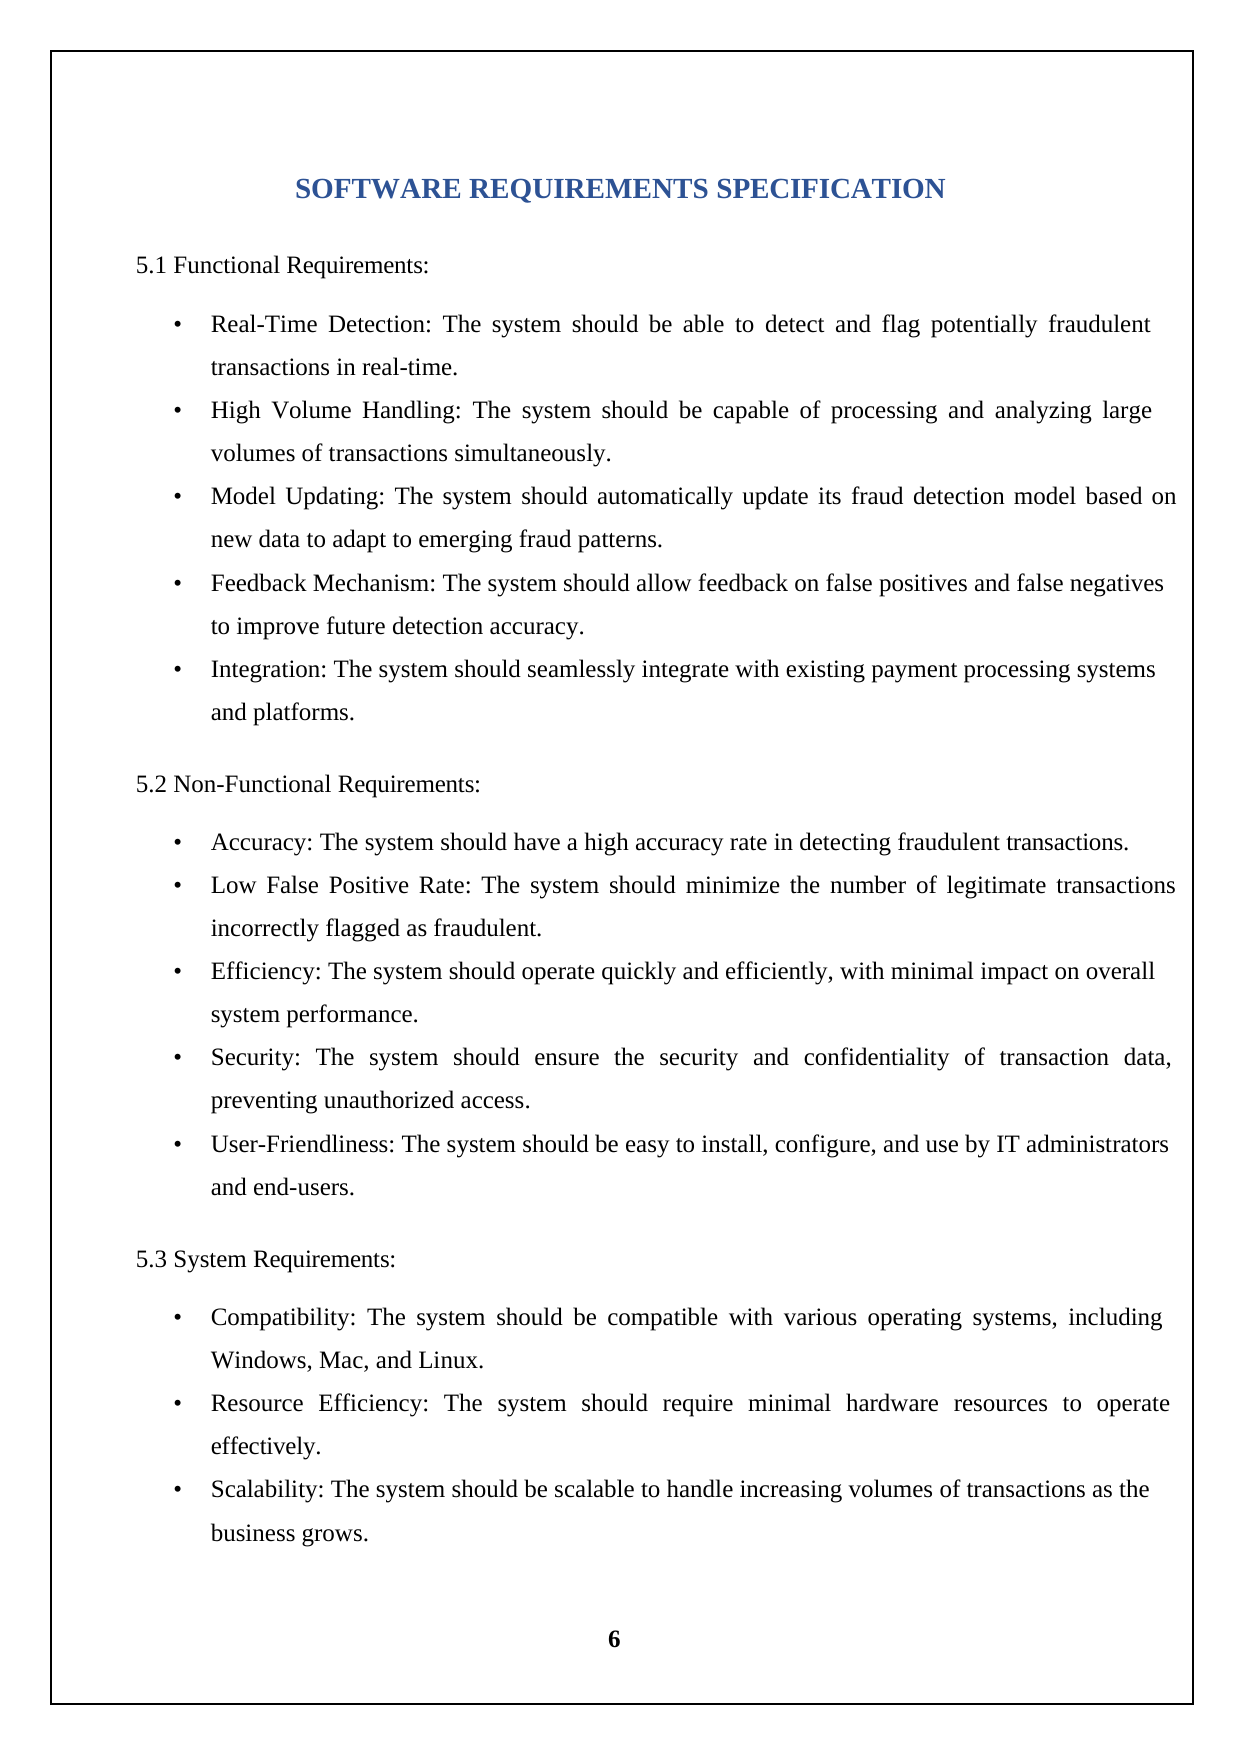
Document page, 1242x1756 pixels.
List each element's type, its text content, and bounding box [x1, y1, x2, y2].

list Feedback Mechanism: The system should allow feedback on false positives and false negatives to improve future detection accuracy. [173, 568, 1181, 640]
list High Volume Handling: The system should be capable of processing and analyzing large volumes of transactions simultaneously. [173, 395, 1181, 467]
list System Requirements: [136, 1244, 1192, 1273]
list Compatibility: The system should be compatible with various operating systems, including Windows, Mac, and Linux. [173, 1302, 1181, 1374]
list Scalability: The system should be scalable to handle increasing volumes of transactions as the business grows. [173, 1474, 1181, 1546]
list Model Updating: The system should automatically update its fraud detection model based on new data to adapt to emerging fraud patterns. [173, 481, 1181, 553]
list Accuracy: The system should have a high accuracy rate in detecting fraudulent transactions. [173, 827, 1192, 856]
list Efficiency: The system should operate quickly and efficiently, with minimal impact on overall system performance. [173, 956, 1180, 1028]
list Low False Positive Rate: The system should minimize the number of legitimate transactions incorrectly flagged as fraudulent. [173, 870, 1180, 942]
list Resource Efficiency: The system should require minimal hardware resources to operate effectively. [173, 1388, 1181, 1460]
list Non-Functional Requirements: [136, 769, 1192, 797]
list Security: The system should ensure the security and confidentiality of transaction data, preventing unauthorized access. [173, 1042, 1181, 1114]
list User-Friendliness: The system should be easy to install, configure, and use by IT administrators and end-users. [173, 1129, 1181, 1201]
subtitle SOFTWARE REQUIREMENTS SPECIFICATION [77, 171, 1163, 205]
list Integration: The system should seamlessly integrate with existing payment processing systems and platforms. [173, 654, 1181, 726]
list Functional Requirements: [136, 251, 1192, 279]
list Real-Time Detection: The system should be able to detect and flag potentially fraudulent transactions in real-time. [173, 309, 1181, 381]
